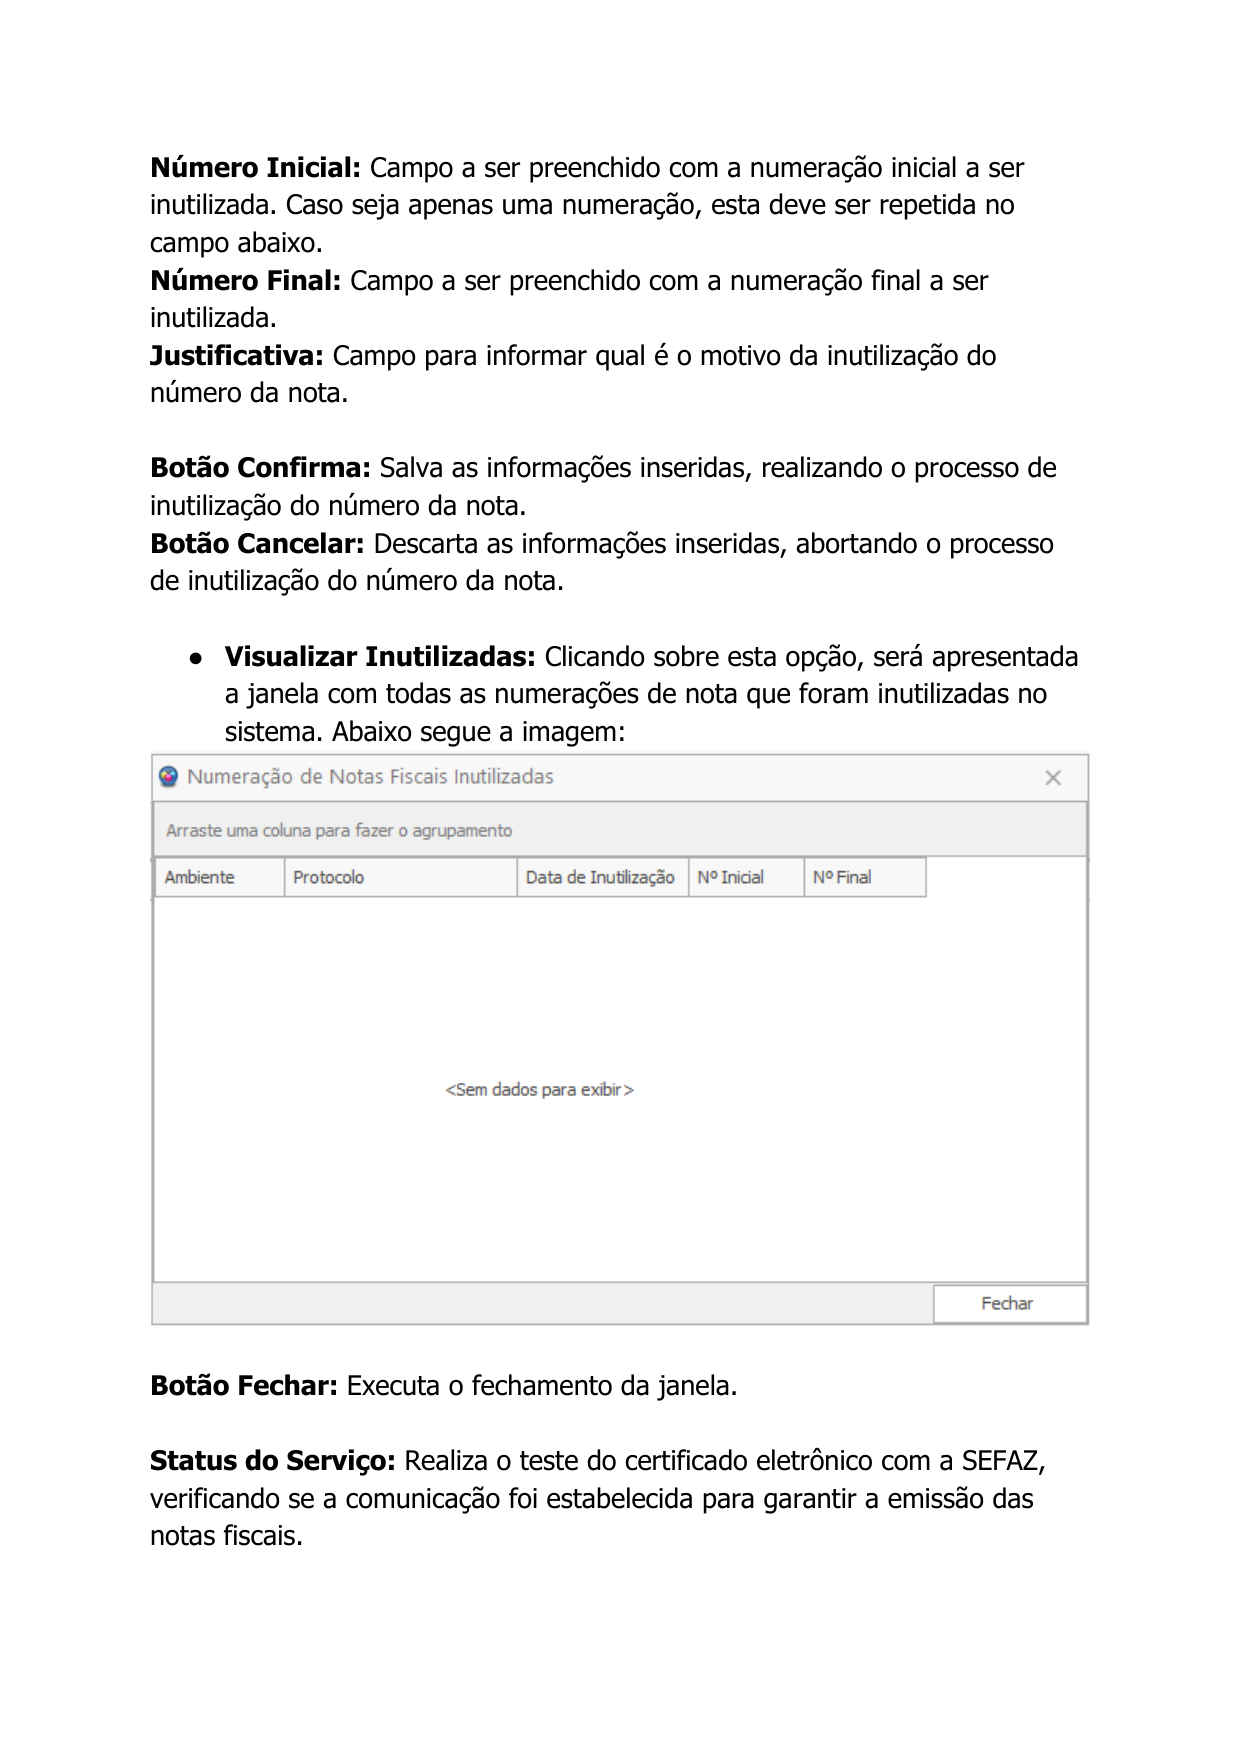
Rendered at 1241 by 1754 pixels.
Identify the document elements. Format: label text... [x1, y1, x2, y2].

text Botão Fechar: Executa o fechamento da janela. [150, 1368, 1090, 1401]
text Número Inicial: Campo a ser preenchido com a numeração inicial a ser inutilizada. Caso seja apenas uma numeração, esta deve ser repetida no campo abaixo. [150, 150, 1090, 258]
text Botão Cancelar: Descarta as informações inseridas, abortando o processo de inutilização do número da nota. [150, 526, 1090, 596]
list Visualizar Inutilizadas: Clicando sobre esta opção, será apresentada a janela com todas as numerações de nota que foram inutilizadas no sistema. Abaixo segue a imagem: [187, 639, 1090, 747]
picture [150, 751, 1091, 1327]
text Número Final: Campo a ser preenchido com a numeração final a ser inutilizada. [150, 263, 1090, 333]
text Botão Confirma: Salva as informações inseridas, realizando o processo de inutilização do número da nota. [150, 413, 1090, 521]
text Justificativa: Campo para informar qual é o motivo da inutilização do número da nota. [150, 338, 1090, 408]
text Status do Serviço: Realiza o teste do certificado eletrônico com a SEFAZ, verificando se a comunicação foi estabelecida para garantir a emissão das notas fiscais. [150, 1443, 1090, 1551]
